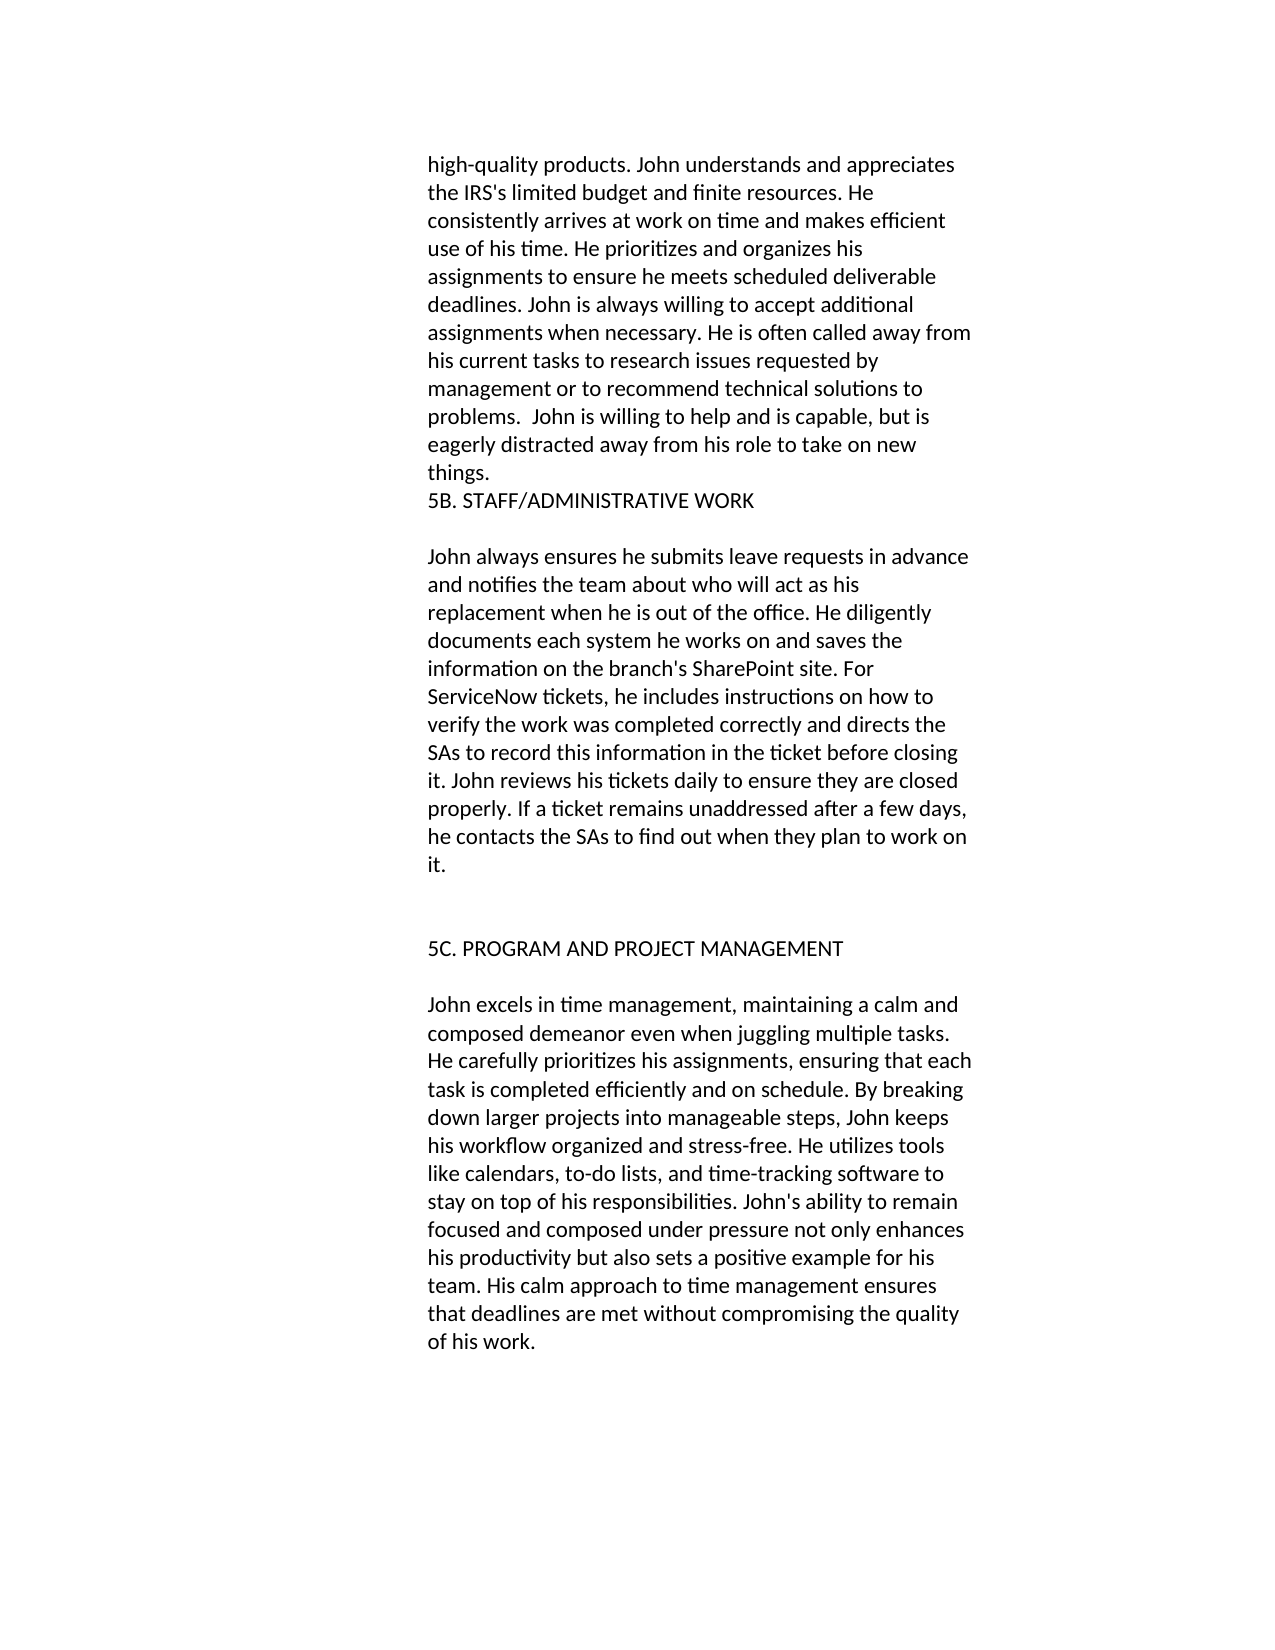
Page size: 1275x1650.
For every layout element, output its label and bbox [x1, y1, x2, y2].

table_header [150, 150, 1023, 1355]
